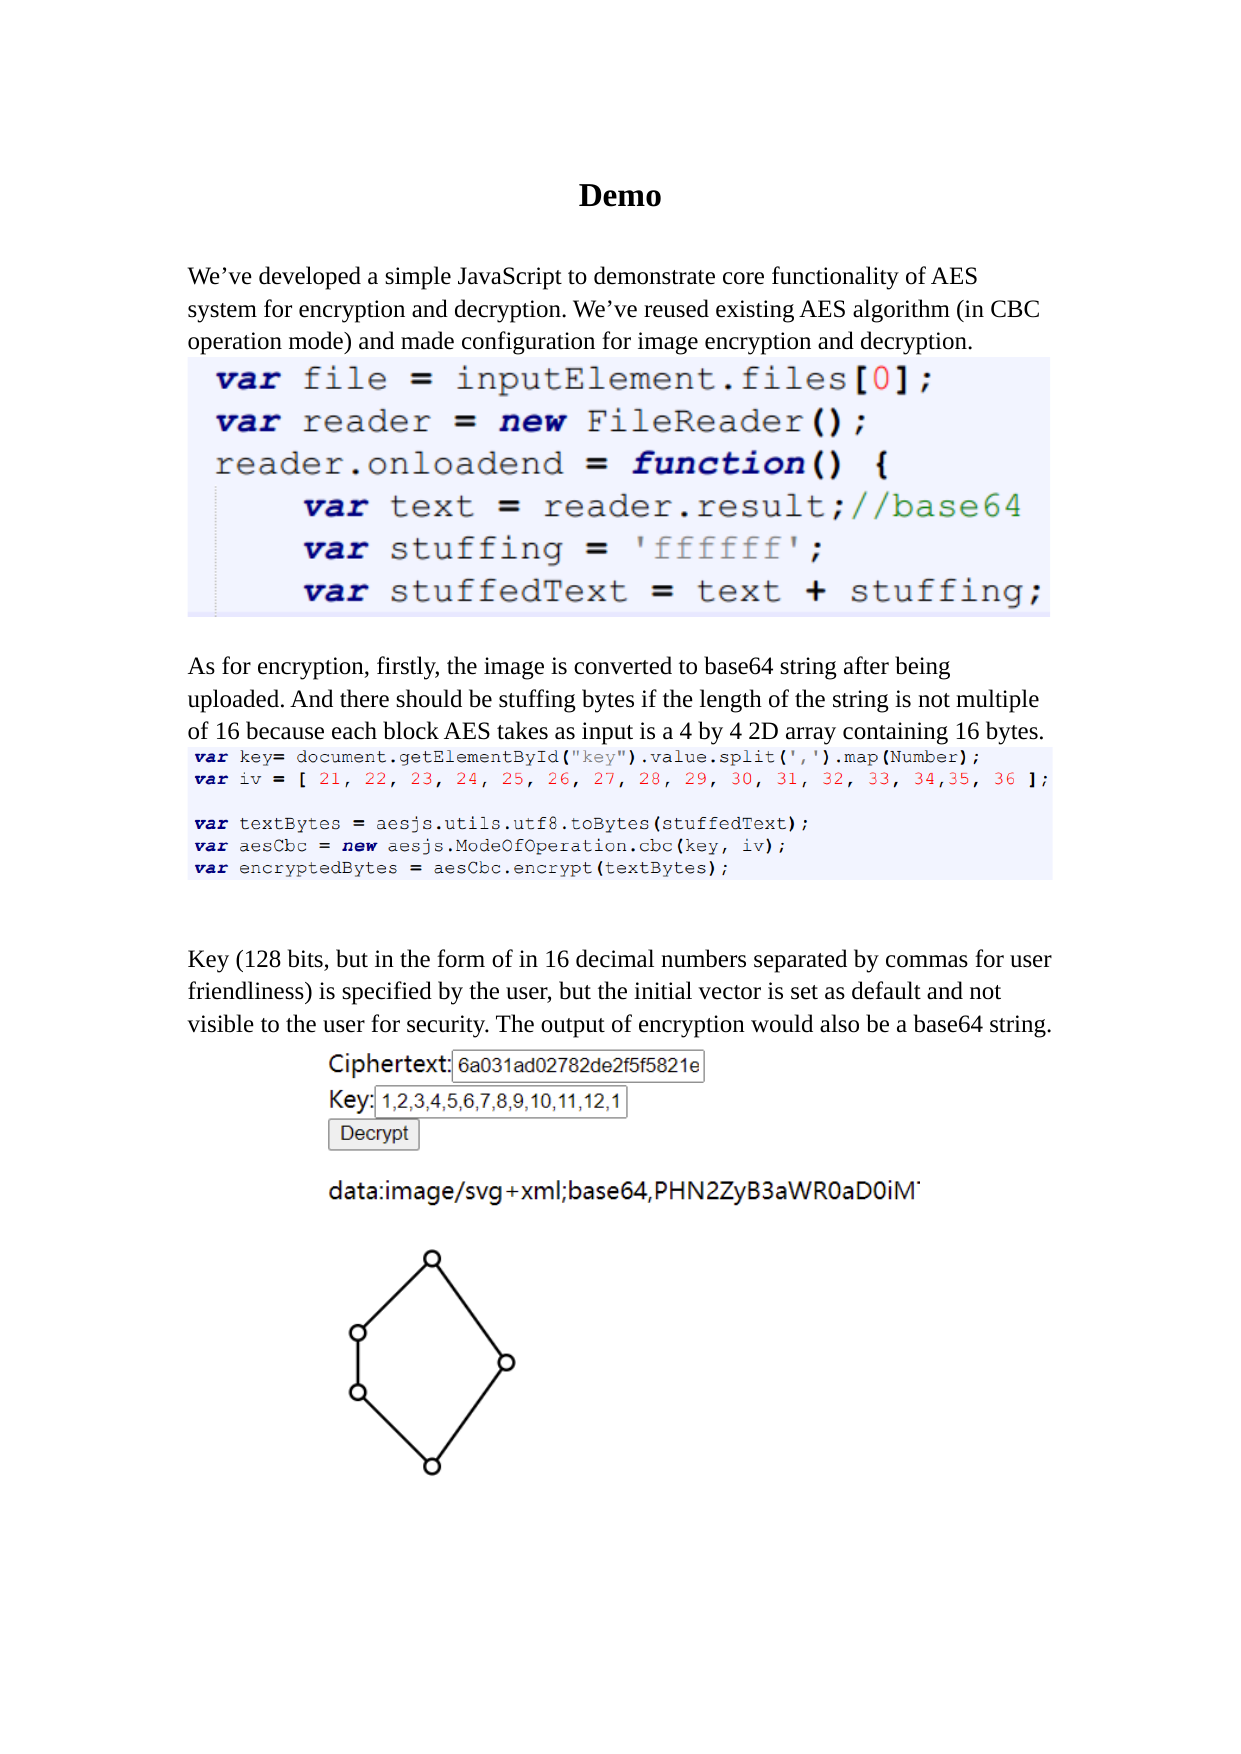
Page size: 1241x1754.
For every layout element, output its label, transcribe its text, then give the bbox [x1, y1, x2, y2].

text Demo [187, 162, 1053, 227]
text Key (128 bits, but in the form of in 16 decimal numbers separated by commas for user friendliness) is specified by the user, but the initial vector is set as default and not visible to the user for security. The output of encryption would also be a base64 string. [187, 942, 1053, 1039]
text As for encryption, firstly, the image is converted to base64 string after being uploaded. And there should be stuffing bytes if the length of the string is not multiple of 16 because each block AES takes as input is a 4 by 4 2D array containing 16 bytes. [187, 649, 1053, 747]
picture [187, 747, 1053, 880]
text We’ve developed a simple JavaScript to demonstrate core functionality of AES system for encryption and decryption. We’ve reused existing AES algorithm (in CBC operation mode) and made configuration for image encryption and decryption. [187, 259, 1053, 357]
picture [187, 357, 1050, 617]
picture [320, 1039, 920, 1501]
